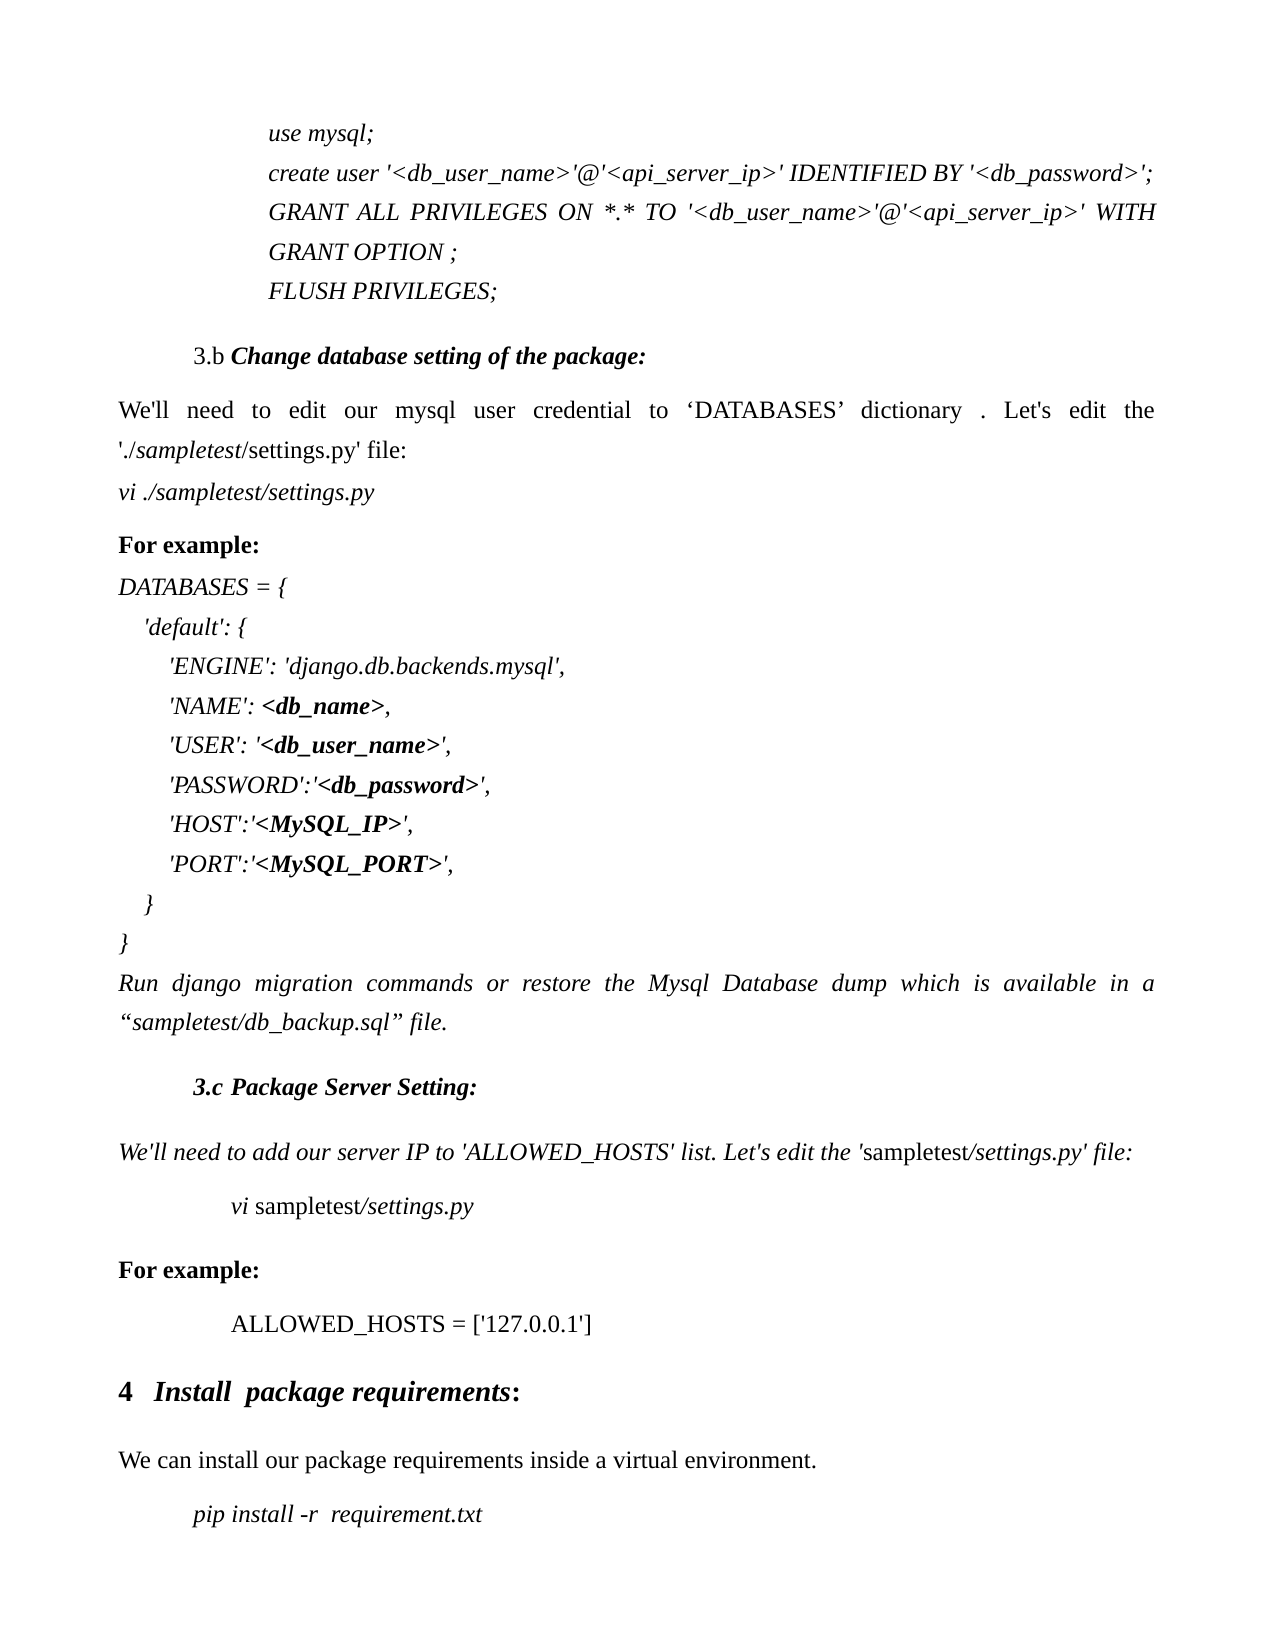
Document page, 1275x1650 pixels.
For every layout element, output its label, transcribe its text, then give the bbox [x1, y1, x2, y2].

text Run django migration commands or restore the Mysql Database dump which is available in a “sampletest/db_backup.sql” file. [118, 968, 1157, 1036]
text use mysql; [268, 118, 1157, 147]
text We'll need to edit our mysql user credential to ‘DATABASES’ dictionary . Let's edit the './sampletest/settings.py' file: [118, 395, 1157, 463]
text 'PORT':'<MySQL_PORT>', [118, 849, 1157, 878]
text For example: [118, 530, 1157, 558]
text vi sampletest/settings.py [231, 1191, 1157, 1219]
text 'USER': '<db_user_name>', [118, 730, 1157, 759]
text 'default': { [118, 612, 1157, 640]
text DATABASES = { [118, 572, 1157, 601]
text 'ENGINE': 'django.db.backends.mysql', [118, 651, 1157, 680]
text We'll need to add our server IP to 'ALLOWED_HOSTS' list. Let's edit the 'sampletest/settings.py' file: [118, 1137, 1157, 1165]
text 'PASSWORD':'<db_password>', [118, 770, 1157, 799]
text We can install our package requirements inside a virtual environment. [118, 1445, 1157, 1474]
list Install package requirements: [118, 1374, 1157, 1408]
text vi ./sampletest/settings.py [118, 477, 1157, 506]
list Package Server Setting: [193, 1072, 1157, 1101]
text pip install -r requirement.txt [193, 1499, 1157, 1528]
text } [118, 928, 1157, 957]
text 'HOST':'<MySQL_IP>', [118, 809, 1157, 838]
list Change database setting of the package: [193, 341, 1157, 370]
text For example: [118, 1255, 1157, 1284]
text GRANT ALL PRIVILEGES ON *.* TO '<db_user_name>'@'<api_server_ip>' WITH GRANT OPTION ; [268, 197, 1157, 266]
text create user '<db_user_name>'@'<api_server_ip>' IDENTIFIED BY '<db_password>'; [268, 158, 1157, 186]
text FLUSH PRIVILEGES; [268, 276, 1157, 305]
text ALLOWED_HOSTS = ['127.0.0.1'] [231, 1309, 1157, 1338]
text 'NAME': <db_name>, [118, 691, 1157, 719]
text } [118, 889, 1157, 917]
